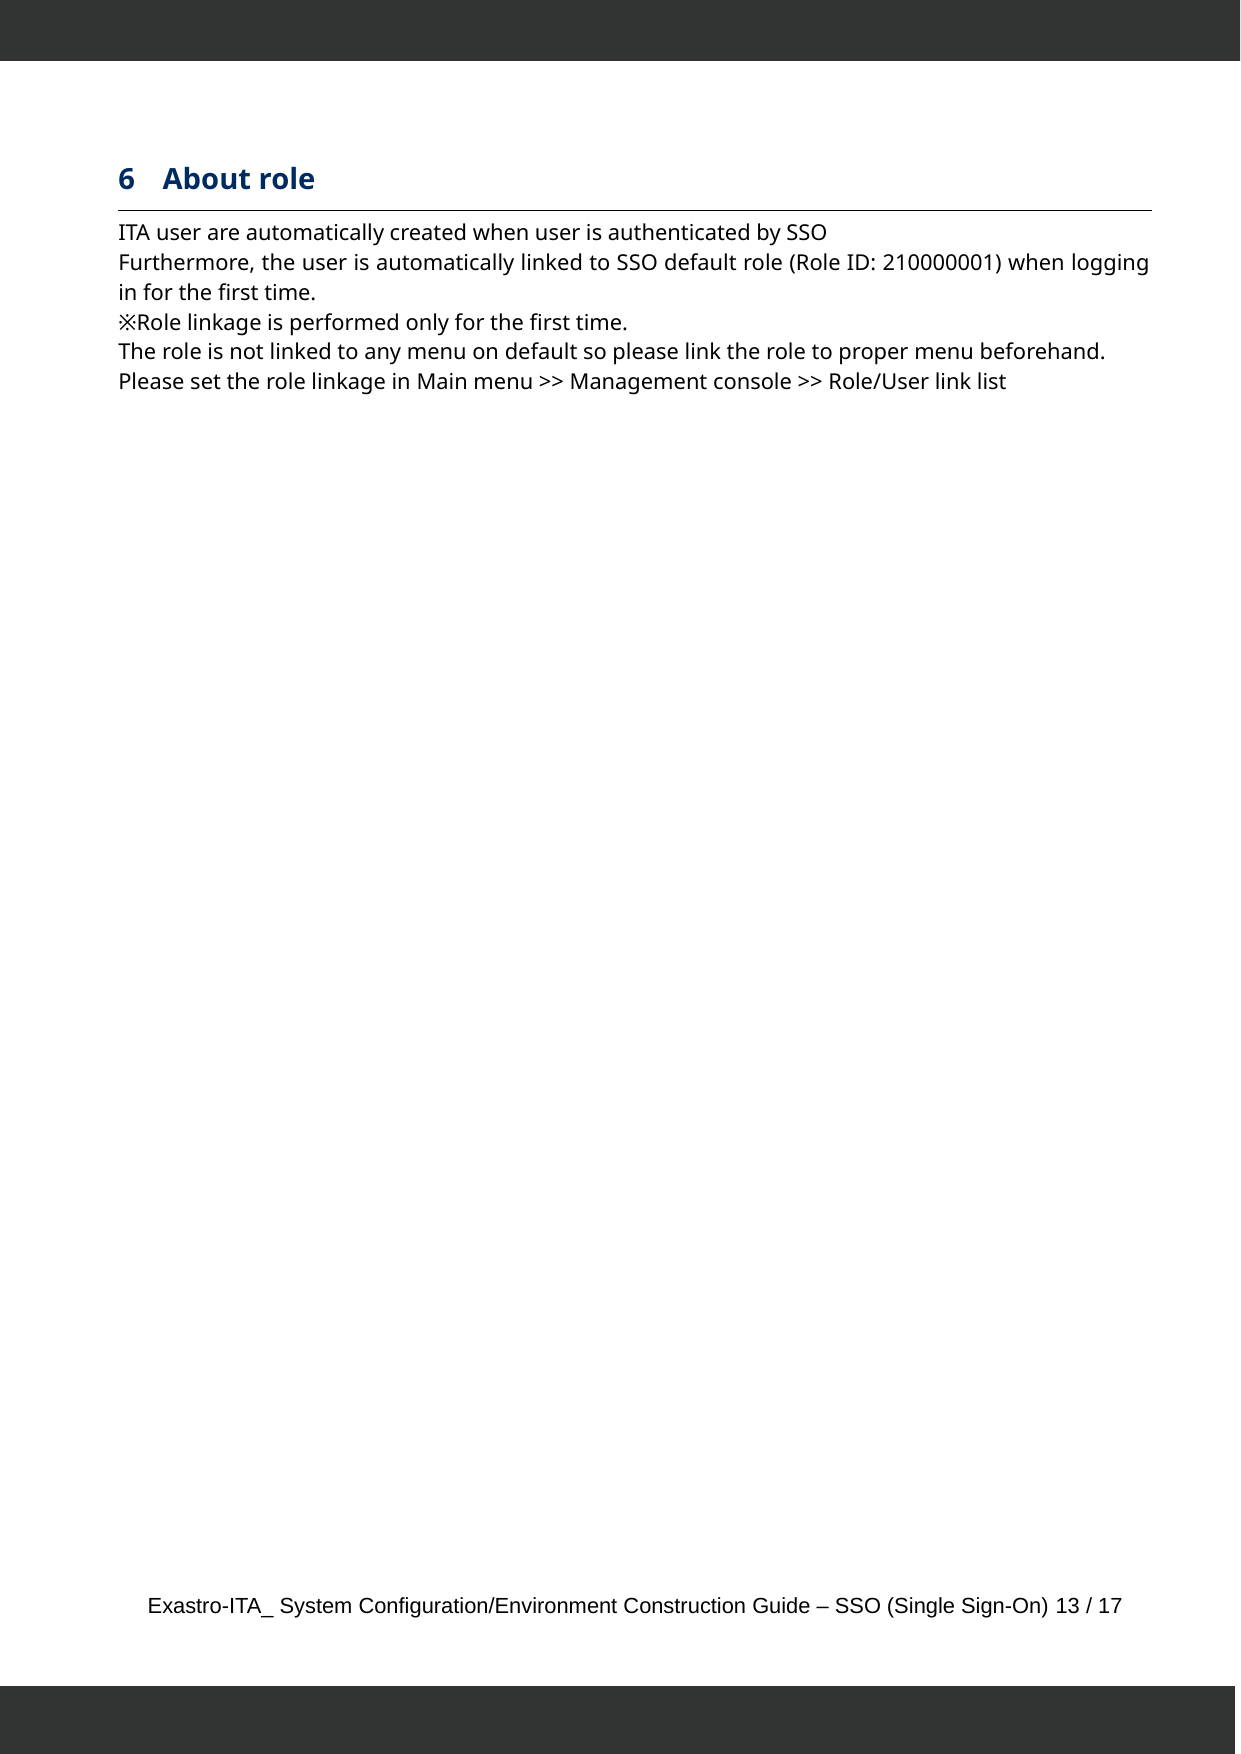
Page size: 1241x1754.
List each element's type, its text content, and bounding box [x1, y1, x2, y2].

text ITA user are automatically created when user is authenticated by SSO [118, 217, 1152, 247]
subtitle About role [118, 148, 1152, 210]
text Please set the role linkage in Main menu >> Management console >> Role/User link list [118, 366, 1152, 396]
text The role is not linked to any menu on default so please link the role to proper menu beforehand. [118, 336, 1152, 366]
picture [0, 0, 1241, 61]
text ※Role linkage is performed only for the first time. [118, 306, 1152, 336]
picture [0, 1686, 1235, 1754]
text Furthermore, the user is automatically linked to SSO default role (Role ID: 210000001) when logging in for the first time. [118, 247, 1152, 306]
